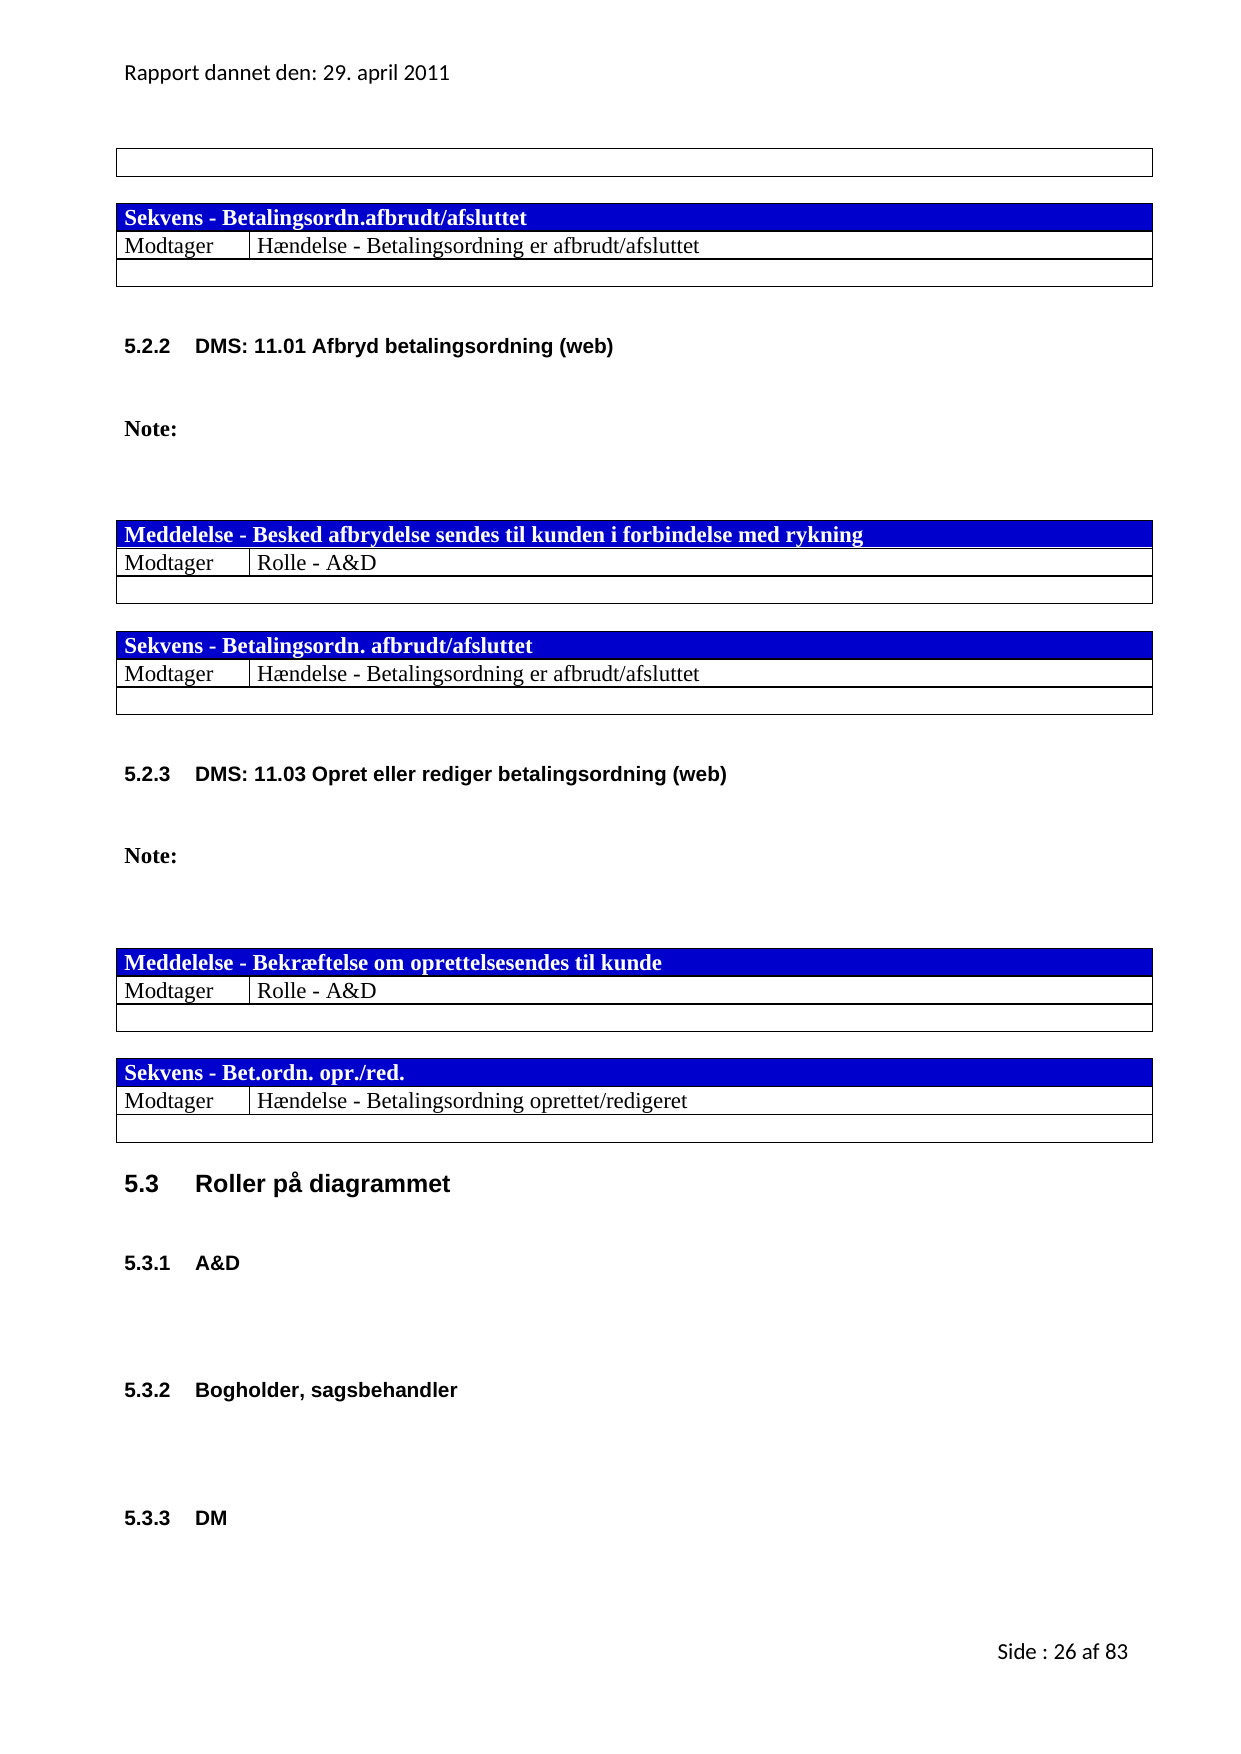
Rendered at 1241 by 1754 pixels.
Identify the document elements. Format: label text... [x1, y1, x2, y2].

subtitle Roller på diagrammet [124, 1169, 1137, 1198]
table_header Meddelelse - Bekræftelse om oprettelsesendes til kunde [117, 949, 1152, 975]
table_cell [117, 1005, 1152, 1031]
table_header Sekvens - Bet.ordn. opr./red. [117, 1059, 1152, 1086]
table_cell Modtager [117, 232, 249, 258]
table_cell Rolle - A&D [250, 977, 1152, 1003]
table_cell Modtager [117, 660, 249, 686]
subtitle DMS: 11.01 Afbryd betalingsordning (web) [124, 334, 1137, 358]
table_cell [117, 260, 1152, 286]
table_cell Hændelse - Betalingsordning oprettet/redigeret [250, 1087, 1152, 1114]
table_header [117, 521, 1152, 547]
table_cell Modtager [117, 549, 249, 575]
table_header Sekvens - Betalingsordn.afbrudt/afsluttet [117, 204, 1152, 230]
table_cell Rolle - A&D [250, 549, 1152, 575]
table_header Sekvens - Betalingsordn. afbrudt/afsluttet [117, 632, 1152, 658]
table_cell [117, 688, 1152, 714]
table_cell [117, 149, 1152, 176]
subtitle Bogholder, sagsbehandler [124, 1378, 1137, 1402]
subtitle DMS: 11.03 Opret eller rediger betalingsordning (web) [124, 762, 1137, 786]
table_cell [117, 577, 1152, 603]
table_cell Modtager [117, 1087, 249, 1114]
table_cell Hændelse - Betalingsordning er afbrudt/afsluttet [250, 660, 1152, 686]
table_cell Hændelse - Betalingsordning er afbrudt/afsluttet [250, 232, 1152, 258]
subtitle A&D [124, 1251, 1137, 1275]
table_cell [117, 1115, 1152, 1142]
subtitle DM [124, 1506, 1137, 1529]
table_cell Modtager [117, 977, 249, 1003]
text Note: [124, 414, 1137, 441]
text Note: [124, 842, 1137, 869]
